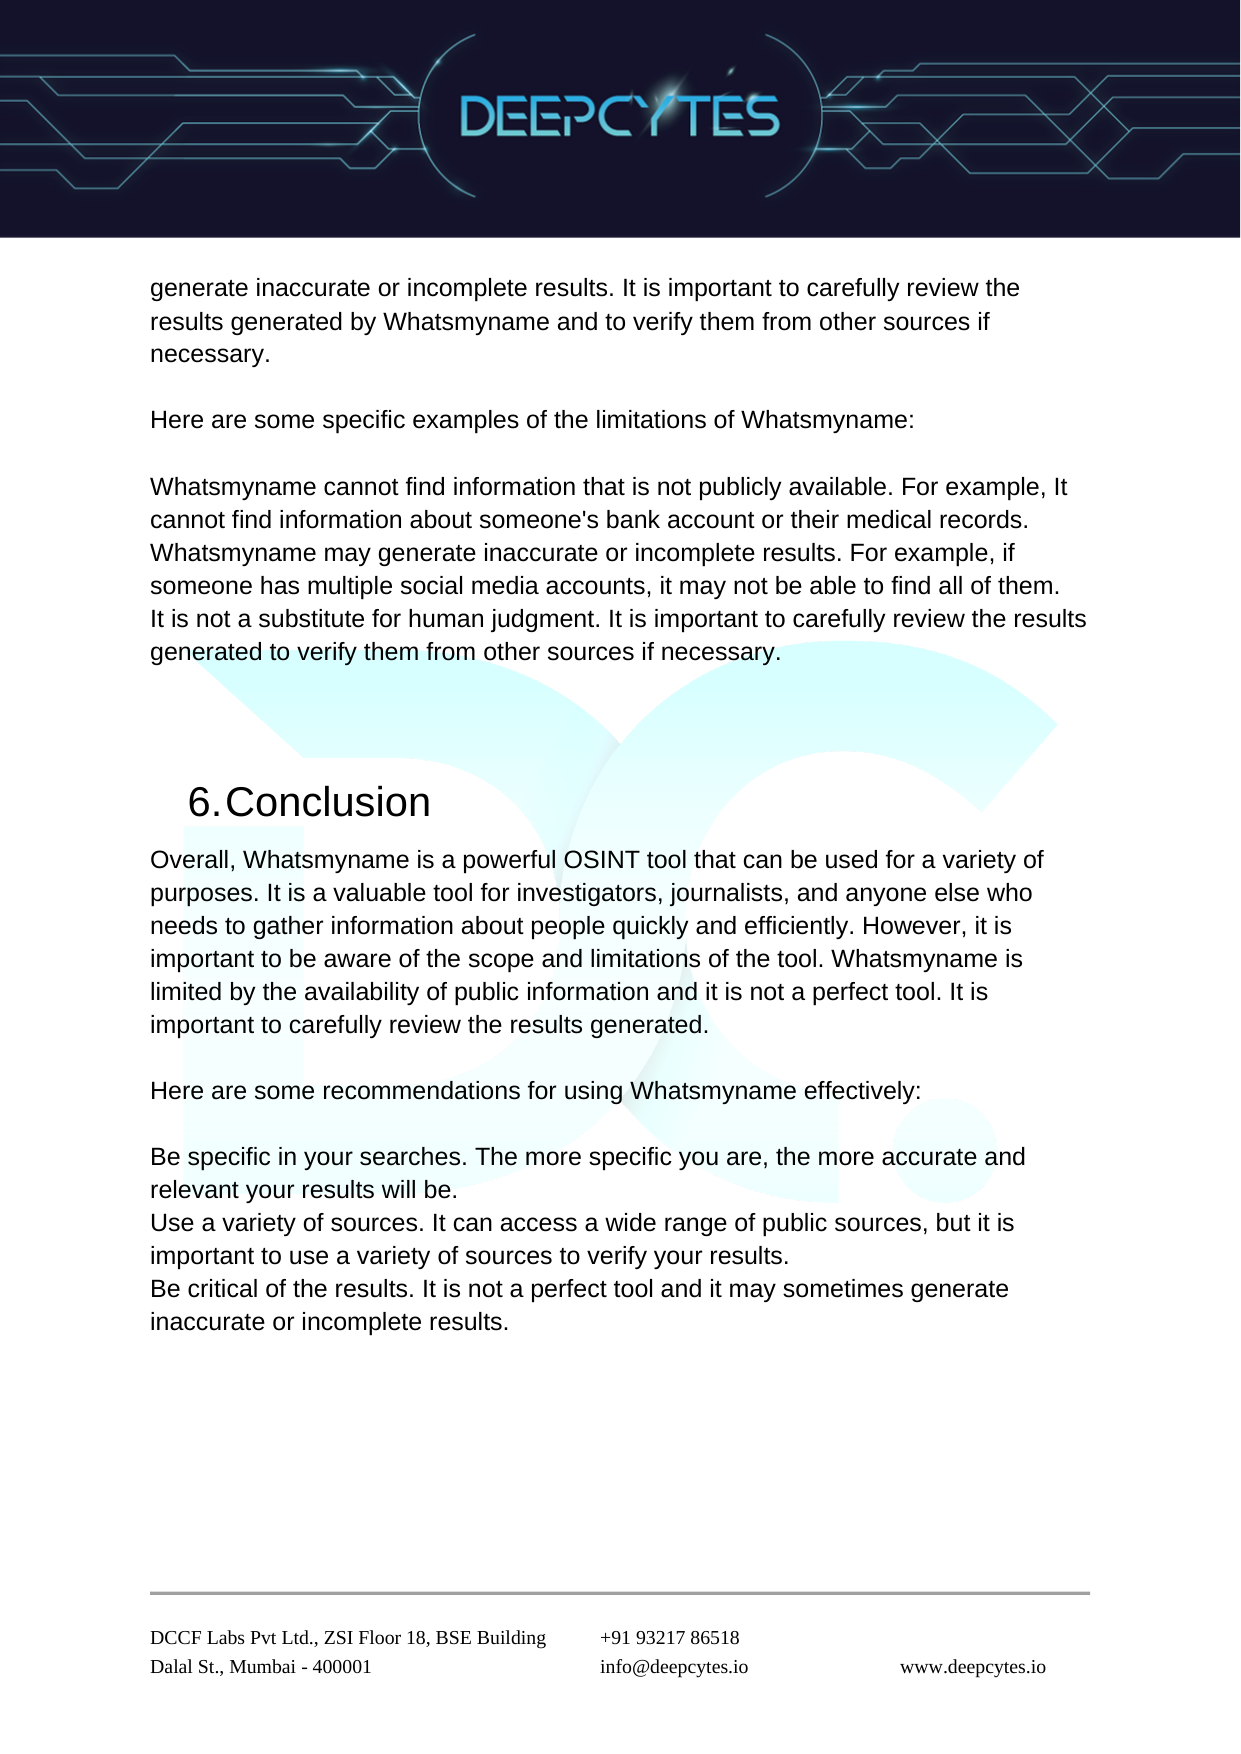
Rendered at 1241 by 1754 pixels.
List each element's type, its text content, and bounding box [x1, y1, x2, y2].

text Here are some specific examples of the limitations of Whatsmyname: [150, 406, 1090, 434]
text Overall, Whatsmyname is a powerful OSINT tool that can be used for a variety of purposes. It is a valuable tool for investigators, journalists, and anyone else who needs to gather information about people quickly and efficiently. However, it is important to be aware of the scope and limitations of the tool. Whatsmyname is limited by the availability of public information and it is not a perfect tool. It is important to carefully review the results generated. [150, 845, 1090, 1039]
picture [0, 0, 1241, 238]
text It is not a substitute for human judgment. It is important to carefully review the results generated to verify them from other sources if necessary. [150, 604, 1090, 665]
text Use a variety of sources. It can access a wide range of public sources, but it is important to use a variety of sources to verify your results. [150, 1208, 1090, 1270]
text Whatsmyname may generate inaccurate or incomplete results. For example, if someone has multiple social media accounts, it may not be able to find all of them. [150, 538, 1090, 599]
text Be critical of the results. It is not a perfect tool and it may sometimes generate inaccurate or incomplete results. [150, 1274, 1090, 1336]
text Here are some recommendations for using Whatsmyname effectively: [150, 1076, 1090, 1105]
text Whatsmyname cannot find information that is not publicly available. For example, It cannot find information about someone's bank account or their medical records. [150, 472, 1090, 533]
text Be specific in your searches. The more specific you are, the more accurate and relevant your results will be. [150, 1142, 1090, 1204]
subtitle Conclusion [187, 777, 1090, 825]
